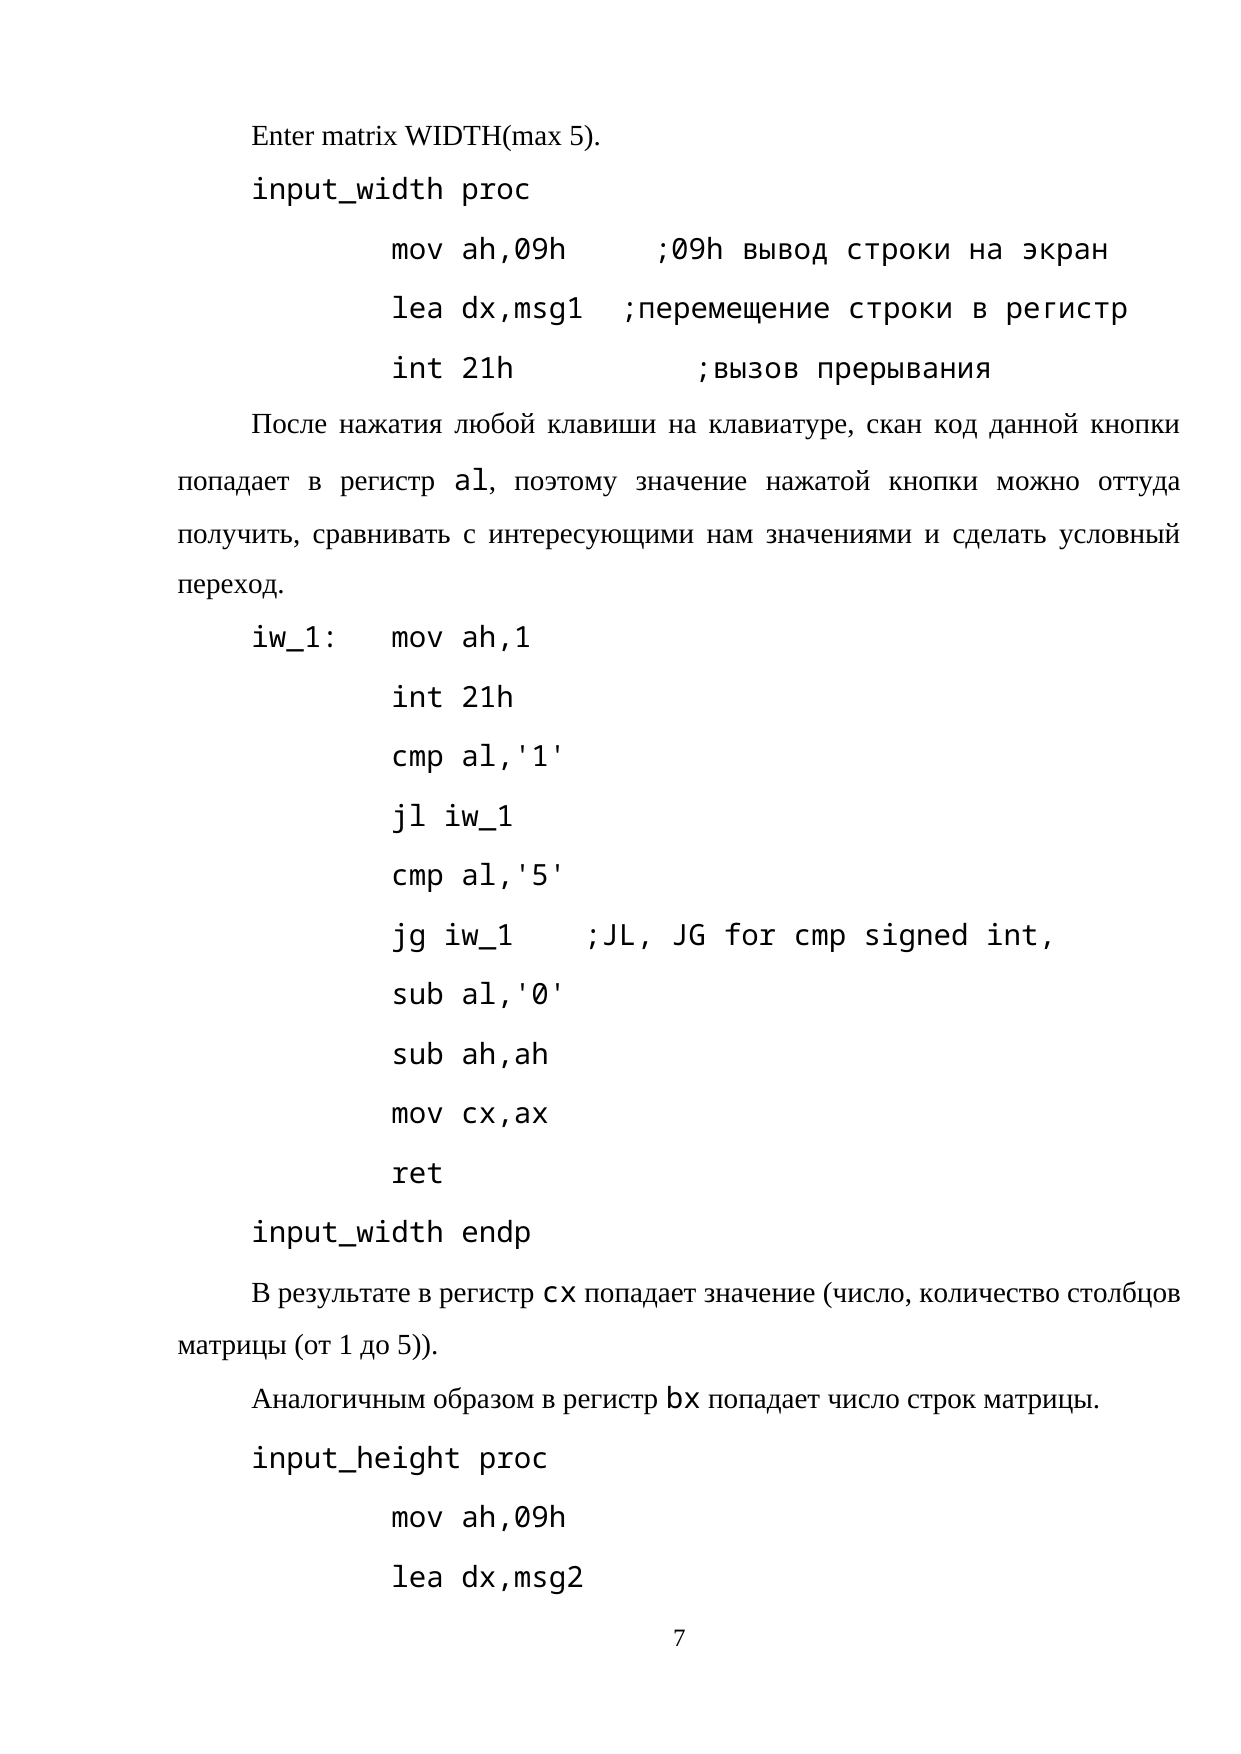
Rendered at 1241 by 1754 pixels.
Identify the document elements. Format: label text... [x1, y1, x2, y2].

text int 21h ;вызов прерывания [236, 347, 1181, 387]
text sub ah,ah [236, 1033, 1181, 1073]
text iw_1: mov ah,1 [236, 617, 1181, 656]
text sub al,'0' [236, 974, 1181, 1013]
text jg iw_1 ;JL, JG for cmp signed int, [236, 914, 1181, 954]
text Enter matrix WIDTH(max 5). [177, 118, 1181, 152]
text jl iw_1 [236, 795, 1181, 835]
text cmp al,'1' [236, 736, 1181, 775]
text mov ah,09h ;09h вывод строки на экран [236, 228, 1181, 268]
text int 21h [236, 676, 1181, 716]
text input_width proc [236, 168, 1181, 208]
text После нажатия любой клавиши на клавиатуре, скан код данной кнопки попадает в регистр al, поэтому значение нажатой кнопки можно оттуда получить, сравнивать с интересующими нам значениями и сделать условный переход. [177, 406, 1181, 600]
text input_height proc [236, 1437, 1181, 1477]
text lea dx,msg2 [236, 1556, 1181, 1596]
text cmp al,'5' [236, 855, 1181, 894]
text mov cx,ax [236, 1093, 1181, 1132]
text ret [236, 1152, 1181, 1192]
text lea dx,msg1 ;перемещение строки в регистр [236, 287, 1181, 327]
text В результате в регистр cx попадает значение (число, количество столбцов матрицы (от 1 до 5)). [177, 1271, 1181, 1361]
text mov ah,09h [236, 1497, 1181, 1536]
text Аналогичным образом в регистр bx попадает число строк матрицы. [177, 1378, 1181, 1417]
text input_width endp [236, 1212, 1181, 1251]
